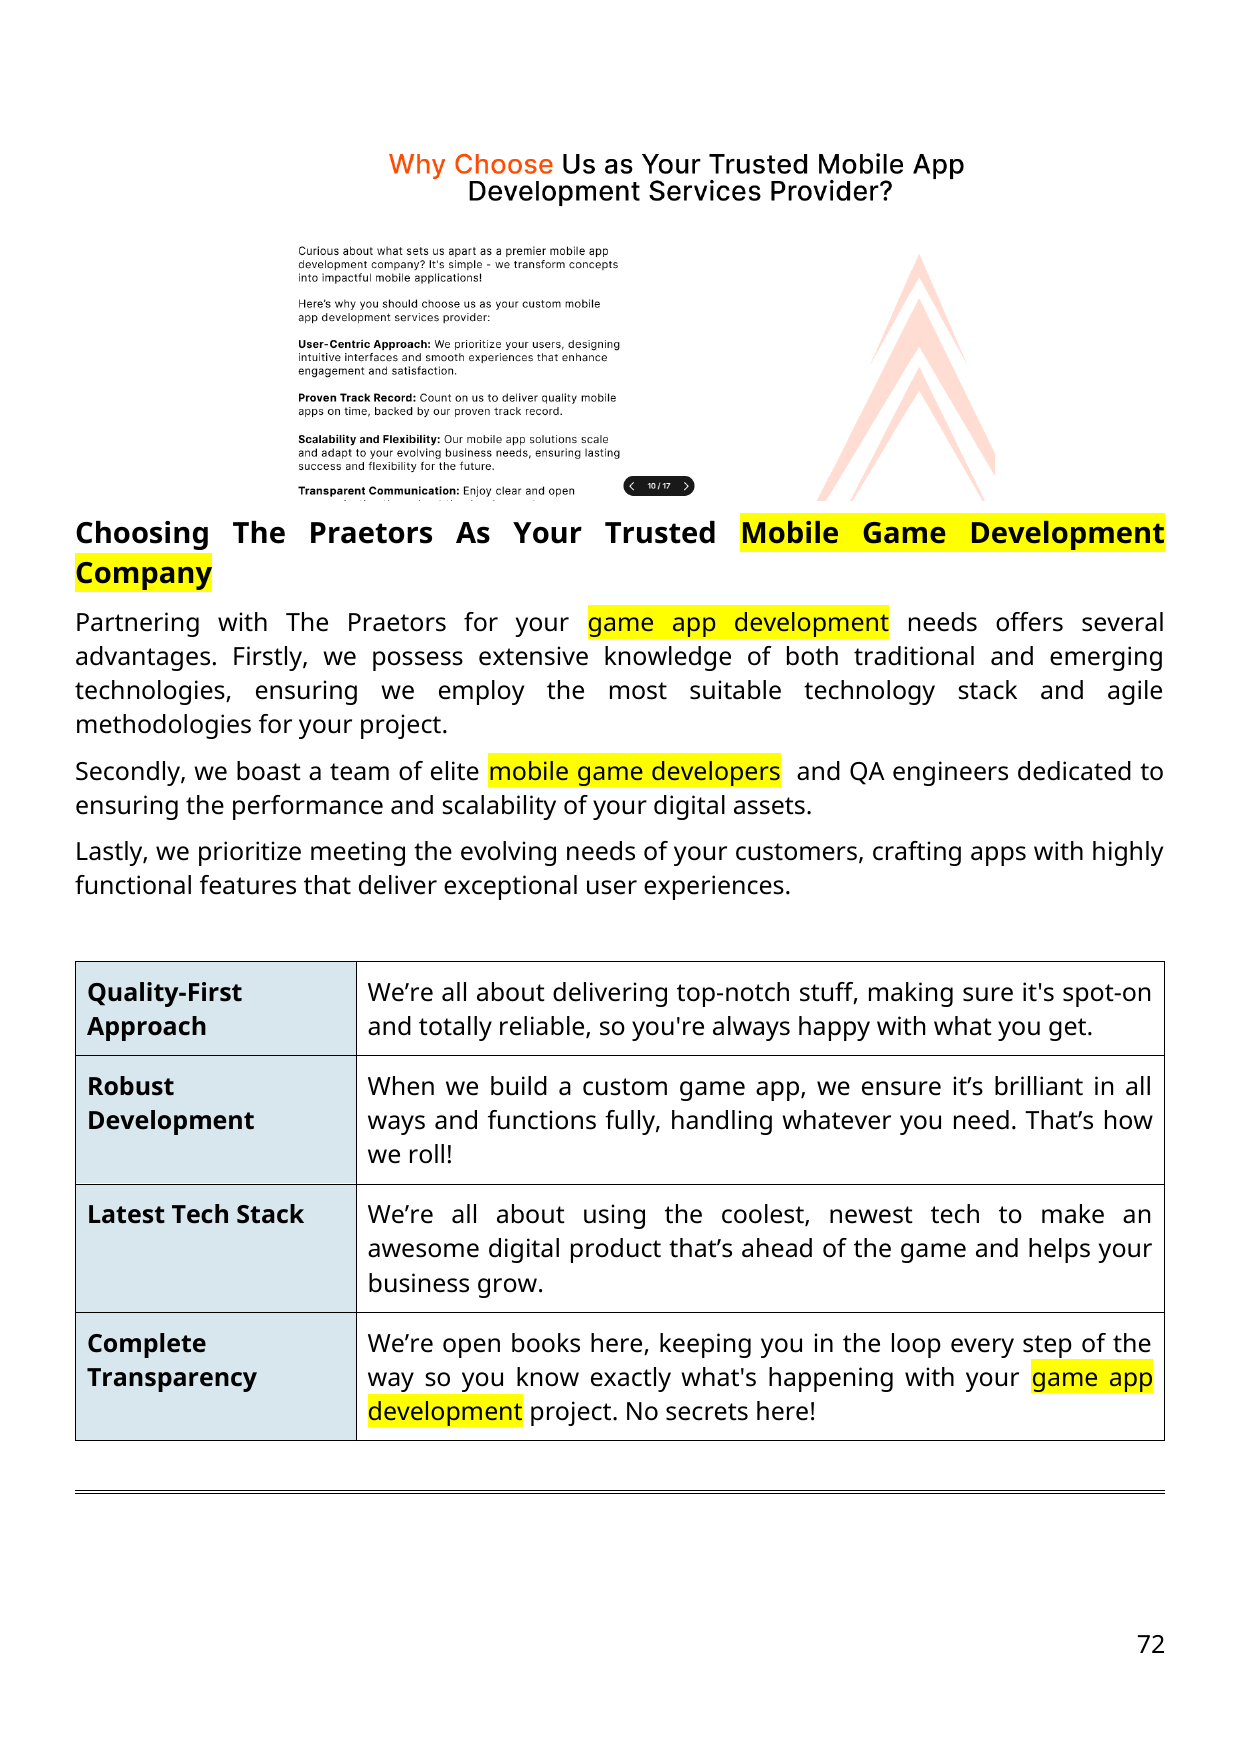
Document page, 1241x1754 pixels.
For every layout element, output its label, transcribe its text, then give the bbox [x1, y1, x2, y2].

table_cell Latest Tech Stack [76, 1185, 356, 1312]
text Choosing The Praetors As Your Trusted Mobile Game Development Company [75, 513, 1165, 592]
table_cell When we build a custom game app, we ensure it’s brilliant in all ways and functions fully, handling whatever you need. That’s how we roll! [357, 1056, 1164, 1183]
text Lastly, we prioritize meeting the evolving needs of your customers, crafting apps with highly functional features that deliver exceptional user experiences. [75, 834, 1165, 902]
table_cell Complete Transparency [76, 1313, 356, 1440]
table_cell Robust Development [76, 1056, 356, 1183]
text Secondly, we boast a team of elite mobile game developers and QA engineers dedicated to ensuring the performance and scalability of your digital assets. [75, 753, 1165, 821]
table_cell We’re all about using the coolest, newest tech to make an awesome digital product that’s ahead of the game and helps your business grow. [357, 1185, 1164, 1312]
table_header We’re all about delivering top-notch stuff, making sure it's spot-on and totally reliable, so you're always happy with what you get. [357, 962, 1164, 1055]
text Partnering with The Praetors for your game app development needs offers several advantages. Firstly, we possess extensive knowledge of both traditional and emerging technologies, ensuring we employ the most suitable technology stack and agile methodologies for your project. [75, 604, 1165, 741]
table_header Quality-First Approach [76, 962, 356, 1055]
picture [245, 127, 995, 501]
table_cell We’re open books here, keeping you in the loop every step of the way so you know exactly what's happening with your game app development project. No secrets here! [357, 1313, 1164, 1440]
